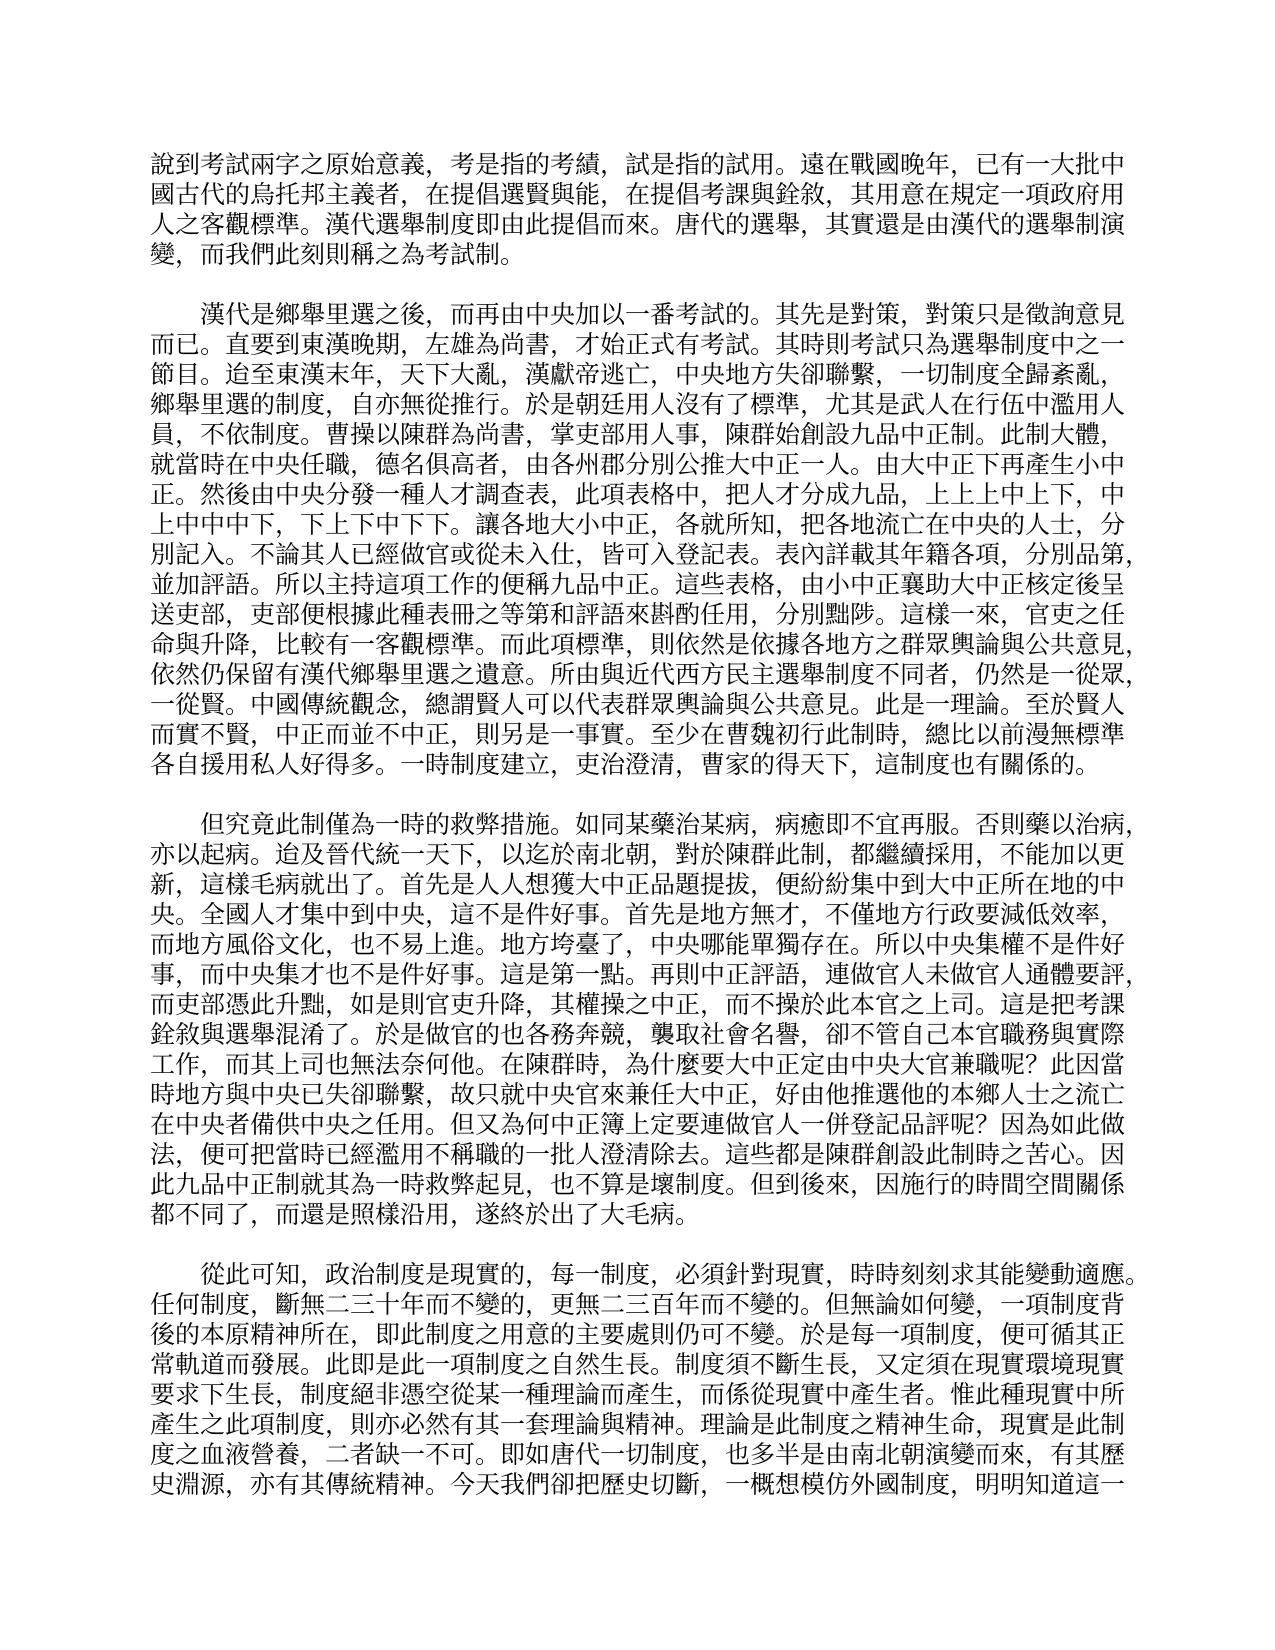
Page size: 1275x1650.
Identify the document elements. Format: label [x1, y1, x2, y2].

text [150, 150, 1125, 1500]
